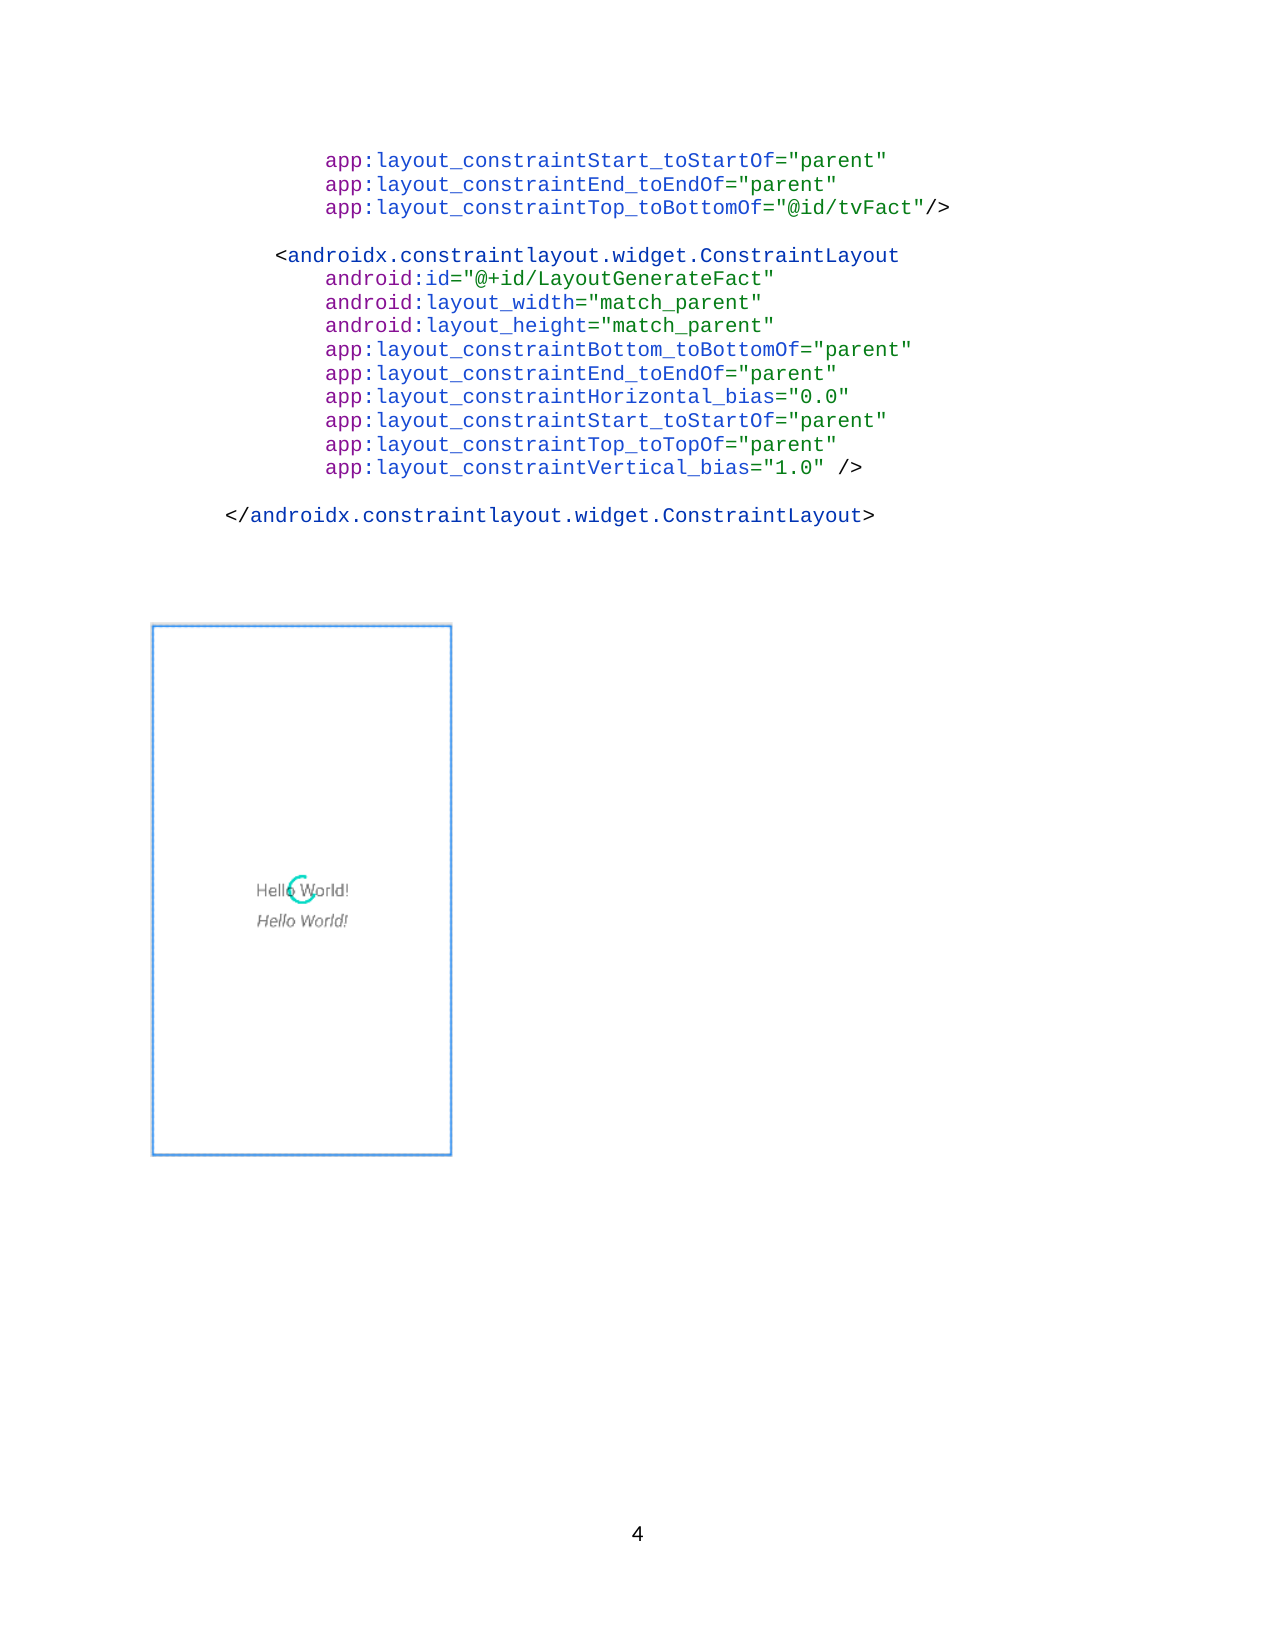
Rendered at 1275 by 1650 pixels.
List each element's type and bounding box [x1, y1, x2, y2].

text [225, 150, 1125, 528]
picture [150, 622, 453, 1157]
